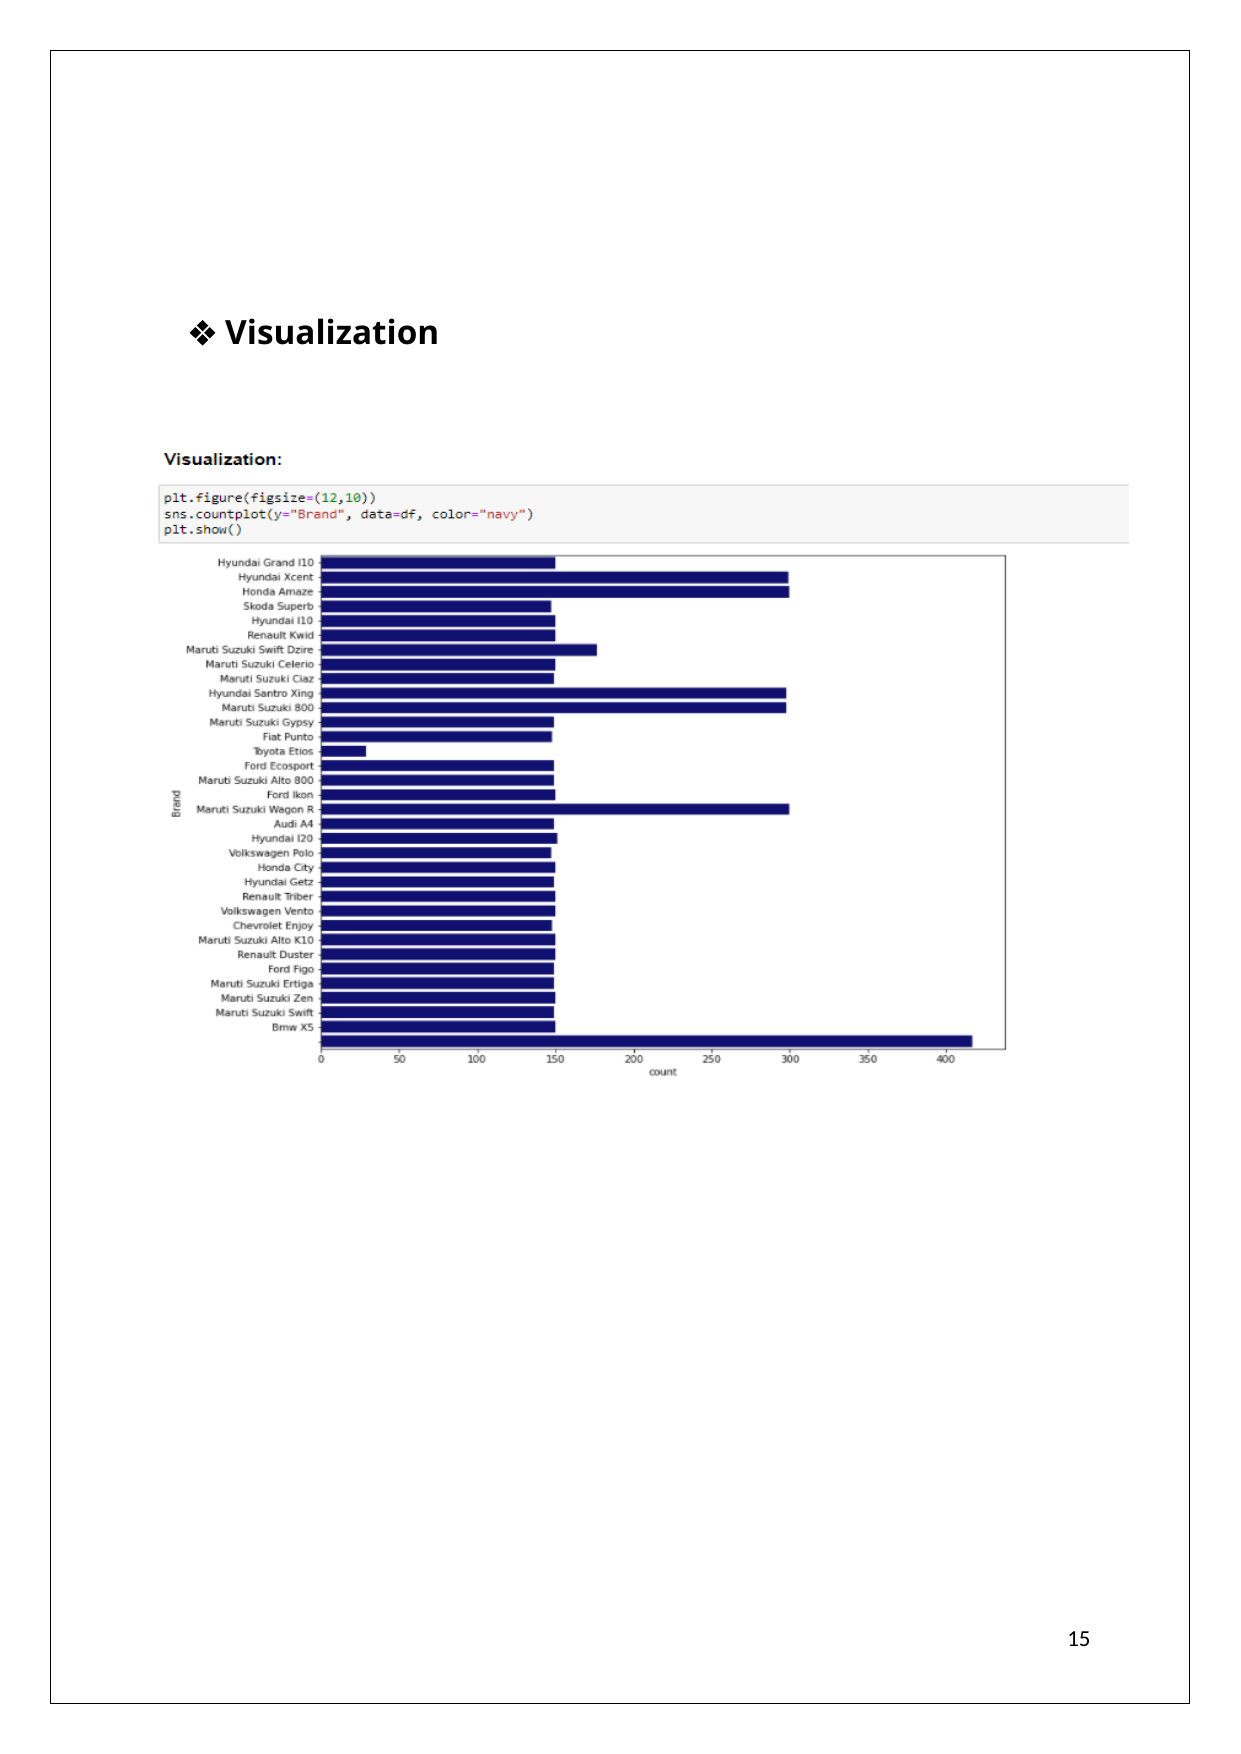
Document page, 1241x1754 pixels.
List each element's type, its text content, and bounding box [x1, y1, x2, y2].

picture [150, 440, 1129, 1090]
list Visualization [187, 309, 1090, 354]
